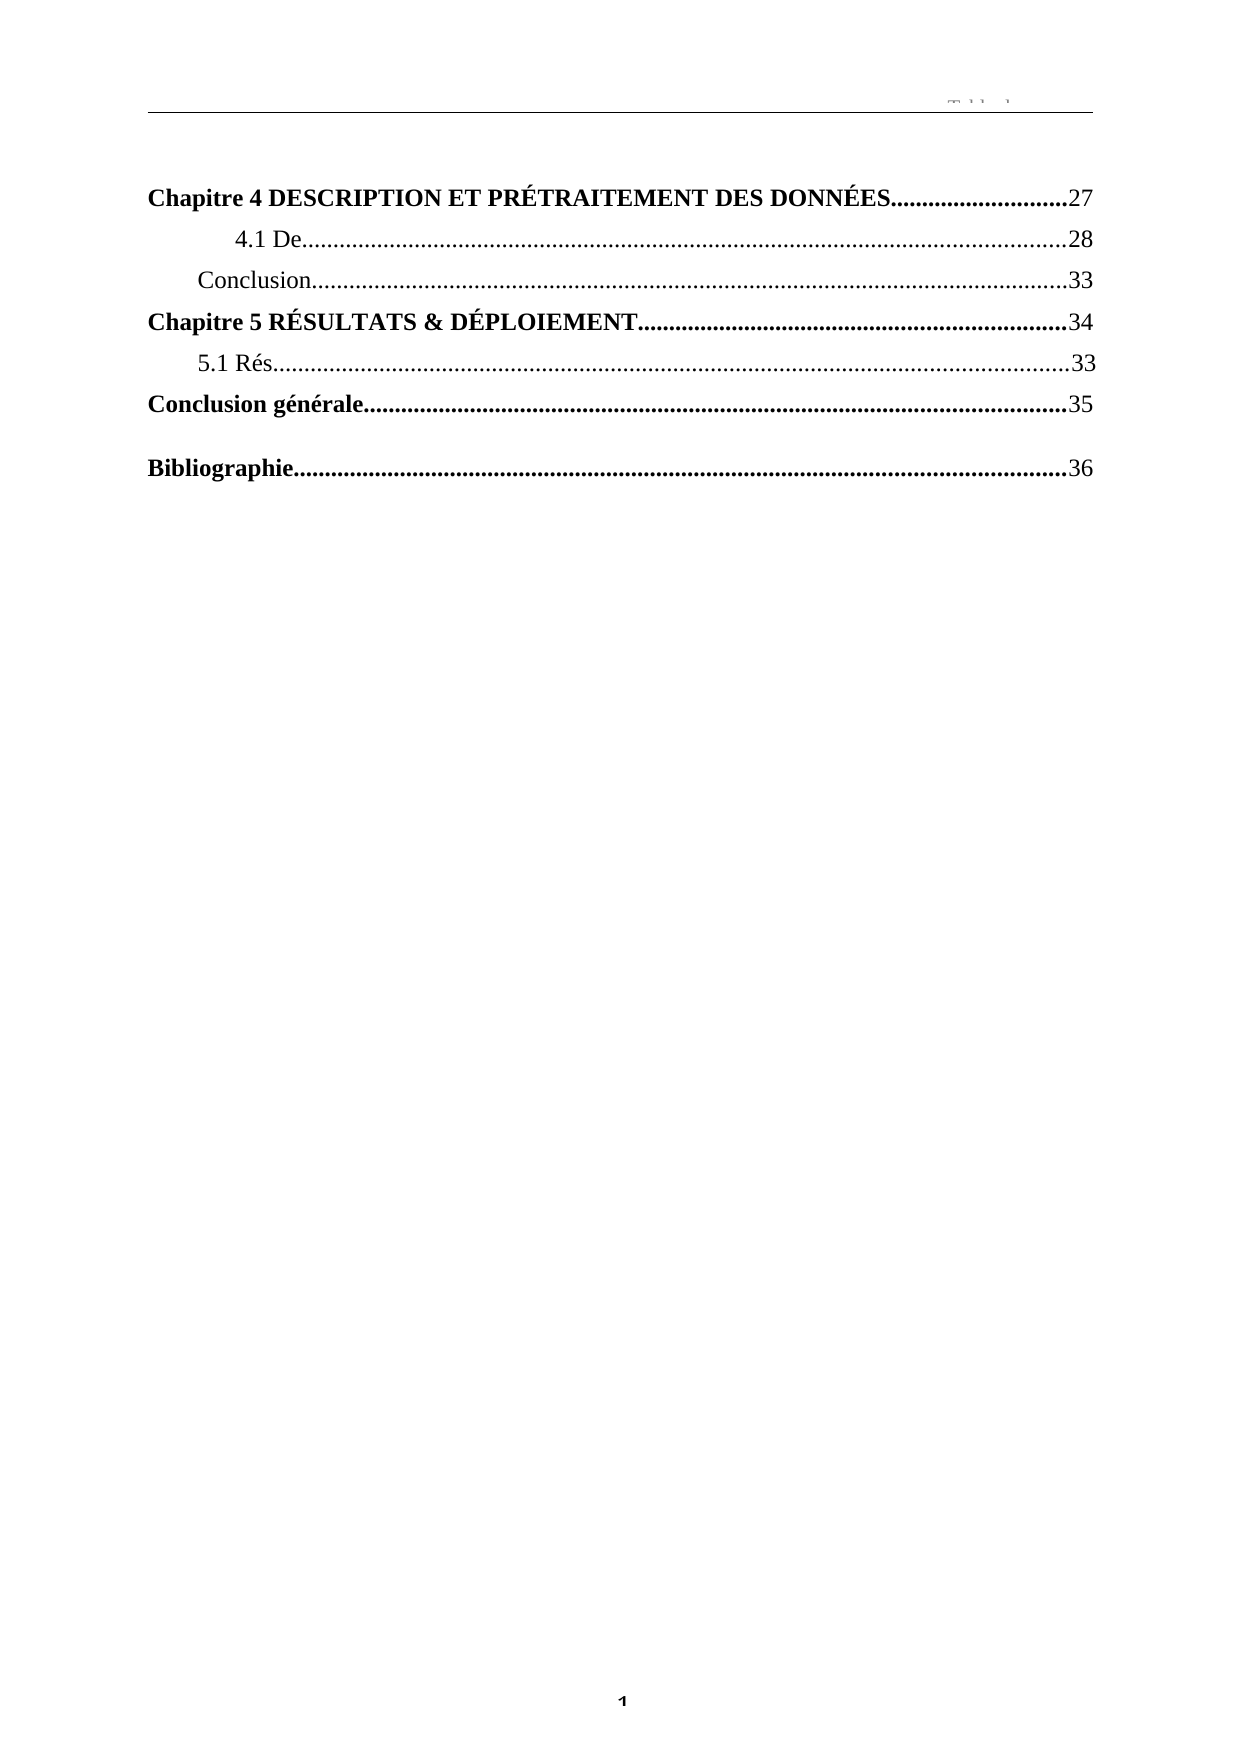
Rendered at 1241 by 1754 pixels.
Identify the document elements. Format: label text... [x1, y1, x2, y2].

list Rés 33 [197, 348, 1209, 377]
text Bibliographie 36 [147, 453, 1209, 481]
subtitle Chapitre 4 DESCRIPTION ET PRÉTRAITEMENT DES DONNÉES 27 [147, 183, 1209, 211]
subtitle Chapitre 5 RÉSULTATS & DÉPLOIEMENT 34 [147, 307, 1209, 336]
text Conclusion 33 [197, 266, 1209, 294]
subtitle Conclusion générale 35 [147, 389, 1209, 418]
text 4.1 De 28 [235, 224, 1209, 253]
